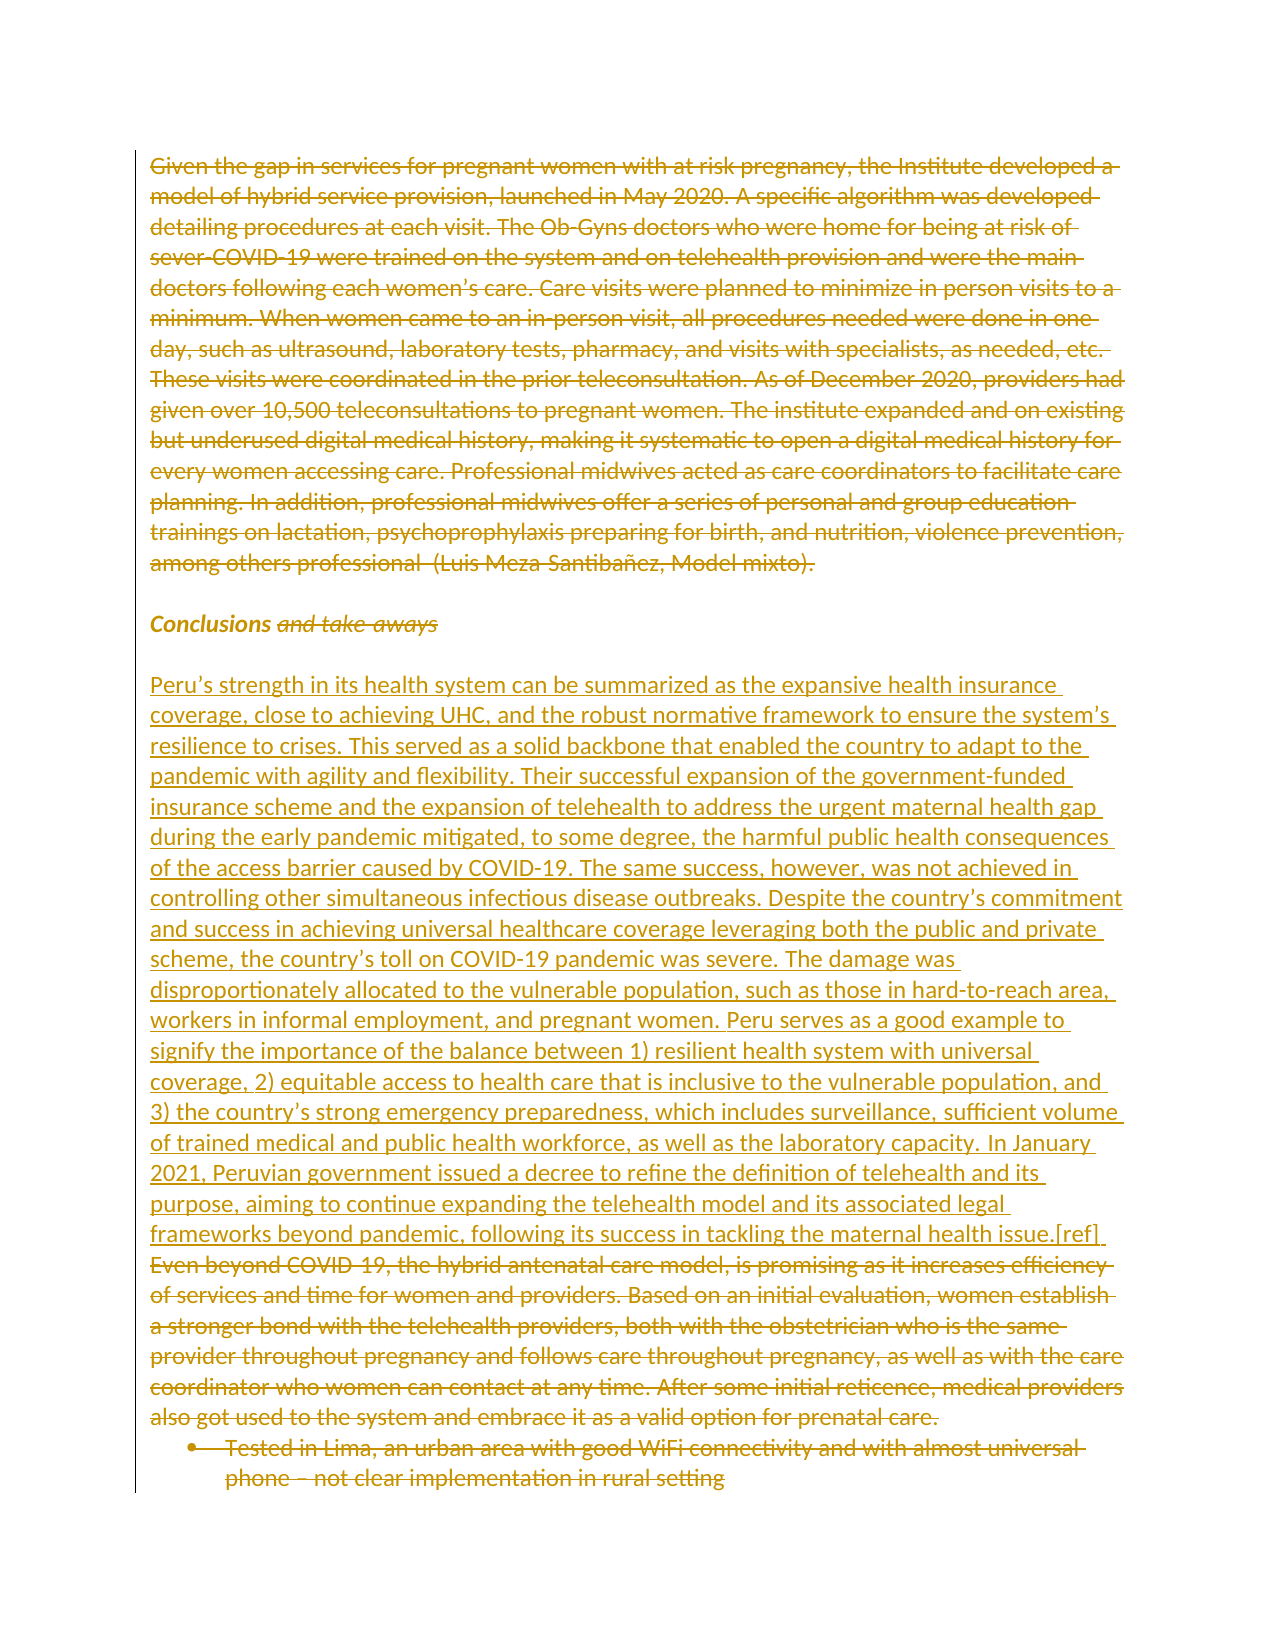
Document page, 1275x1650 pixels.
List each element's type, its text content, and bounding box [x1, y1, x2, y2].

text Conclusions [150, 608, 1125, 638]
